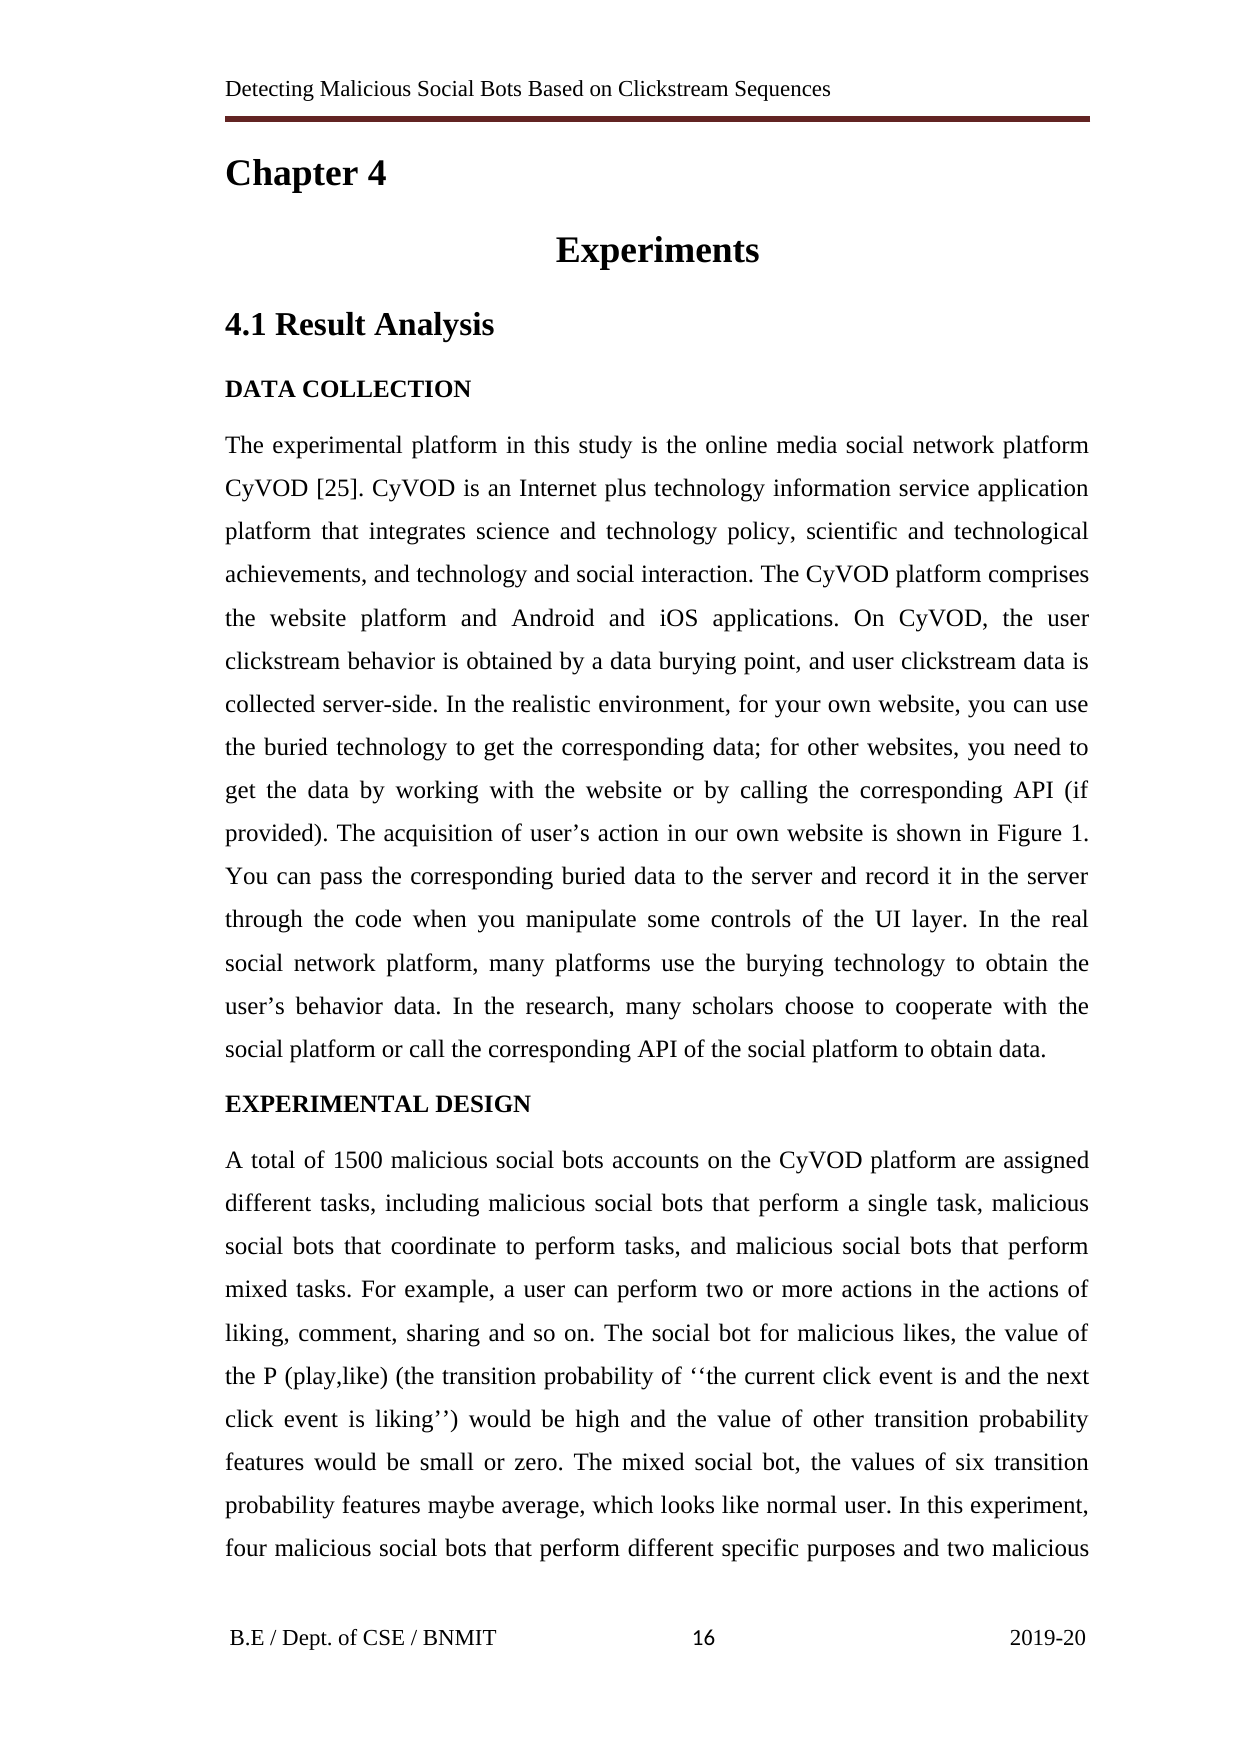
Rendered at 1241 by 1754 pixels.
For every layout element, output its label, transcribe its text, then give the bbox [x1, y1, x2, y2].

text DATA COLLECTION [225, 374, 1090, 403]
text The experimental platform in this study is the online media social network platform CyVOD [25]. CyVOD is an Internet plus technology information service application platform that integrates science and technology policy, scientific and technological achievements, and technology and social interaction. The CyVOD platform comprises the website platform and Android and iOS applications. On CyVOD, the user clickstream behavior is obtained by a data burying point, and user clickstream data is collected server-side. In the realistic environment, for your own website, you can use the buried technology to get the corresponding data; for other websites, you need to get the data by working with the website or by calling the corresponding API (if provided). The acquisition of user’s action in our own website is shown in Figure 1. You can pass the corresponding buried data to the server and record it in the server through the code when you manipulate some controls of the UI layer. In the real social network platform, many platforms use the burying technology to obtain the user’s behavior data. In the research, many scholars choose to cooperate with the social platform or call the corresponding API of the social platform to obtain data. [225, 430, 1090, 1063]
text Chapter 4 [225, 150, 1090, 193]
text EXPERIMENTAL DESIGN [225, 1089, 1090, 1118]
text 4.1 Result Analysis [225, 304, 1090, 343]
text Experiments [225, 227, 1090, 271]
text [225, 1145, 1090, 1562]
